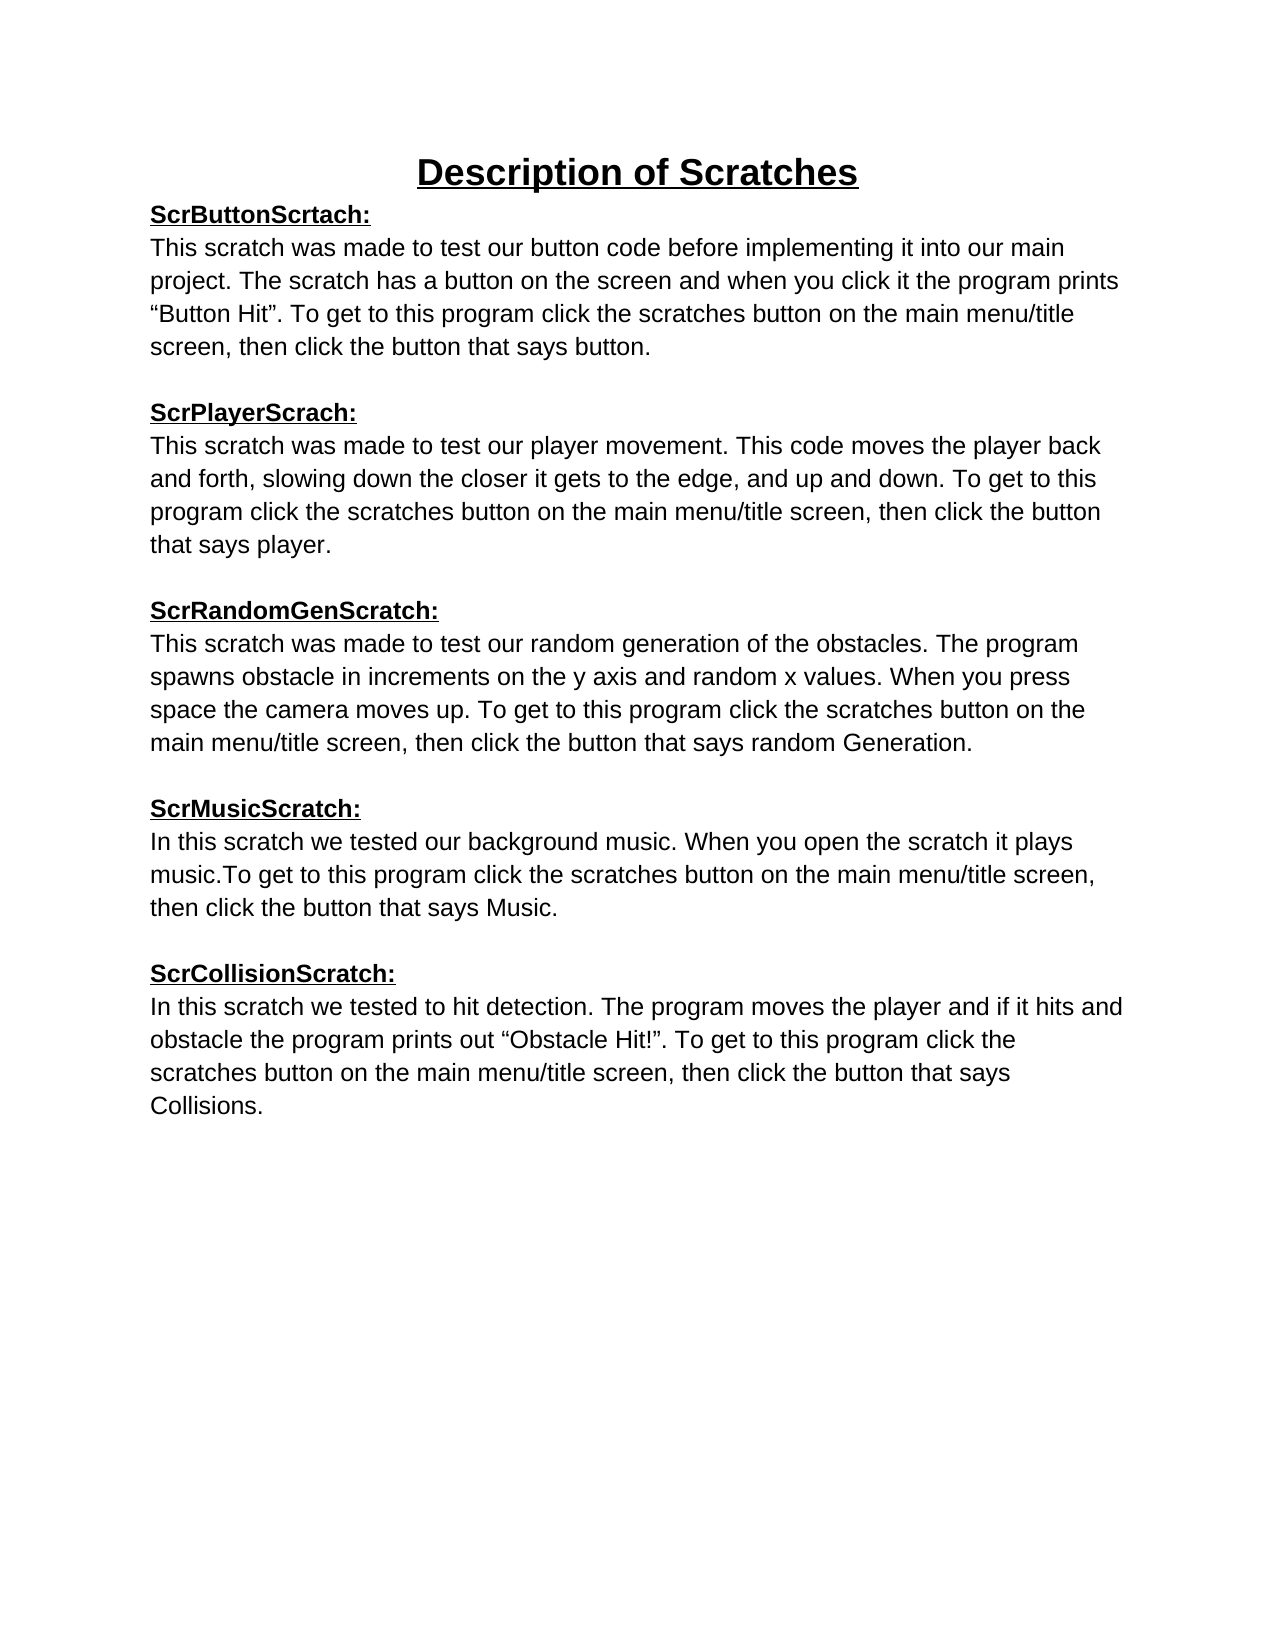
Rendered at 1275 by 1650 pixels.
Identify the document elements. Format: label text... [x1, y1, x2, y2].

text This scratch was made to test our button code before implementing it into our main project. The scratch has a button on the screen and when you click it the program prints “Button Hit”. To get to this program click the scratches button on the main menu/title screen, then click the button that says button. [150, 233, 1125, 360]
text ScrPlayerScrach: [150, 398, 1125, 426]
text ScrButtonScrtach: [150, 199, 1125, 228]
text This scratch was made to test our player movement. This code moves the player back and forth, slowing down the closer it gets to the edge, and up and down. To get to this program click the scratches button on the main menu/title screen, then click the button that says player. [150, 431, 1125, 558]
text In this scratch we tested our background music. When you open the scratch it plays music.To get to this program click the scratches button on the main menu/title screen, then click the button that says Music. [150, 827, 1125, 922]
text In this scratch we tested to hit detection. The program moves the player and if it hits and obstacle the program prints out “Obstacle Hit!”. To get to this program click the scratches button on the main menu/title screen, then click the button that says Collisions. [150, 992, 1125, 1120]
text This scratch was made to test our random generation of the obstacles. The program spawns obstacle in increments on the y axis and random x values. When you press space the camera moves up. To get to this program click the scratches button on the main menu/title screen, then click the button that says random Generation. [150, 629, 1125, 757]
text Description of Scratches [150, 150, 1125, 193]
text ScrRandomGenScratch: [150, 596, 1125, 624]
text ScrCollisionScratch: [150, 959, 1125, 988]
text ScrMusicScratch: [150, 794, 1125, 823]
